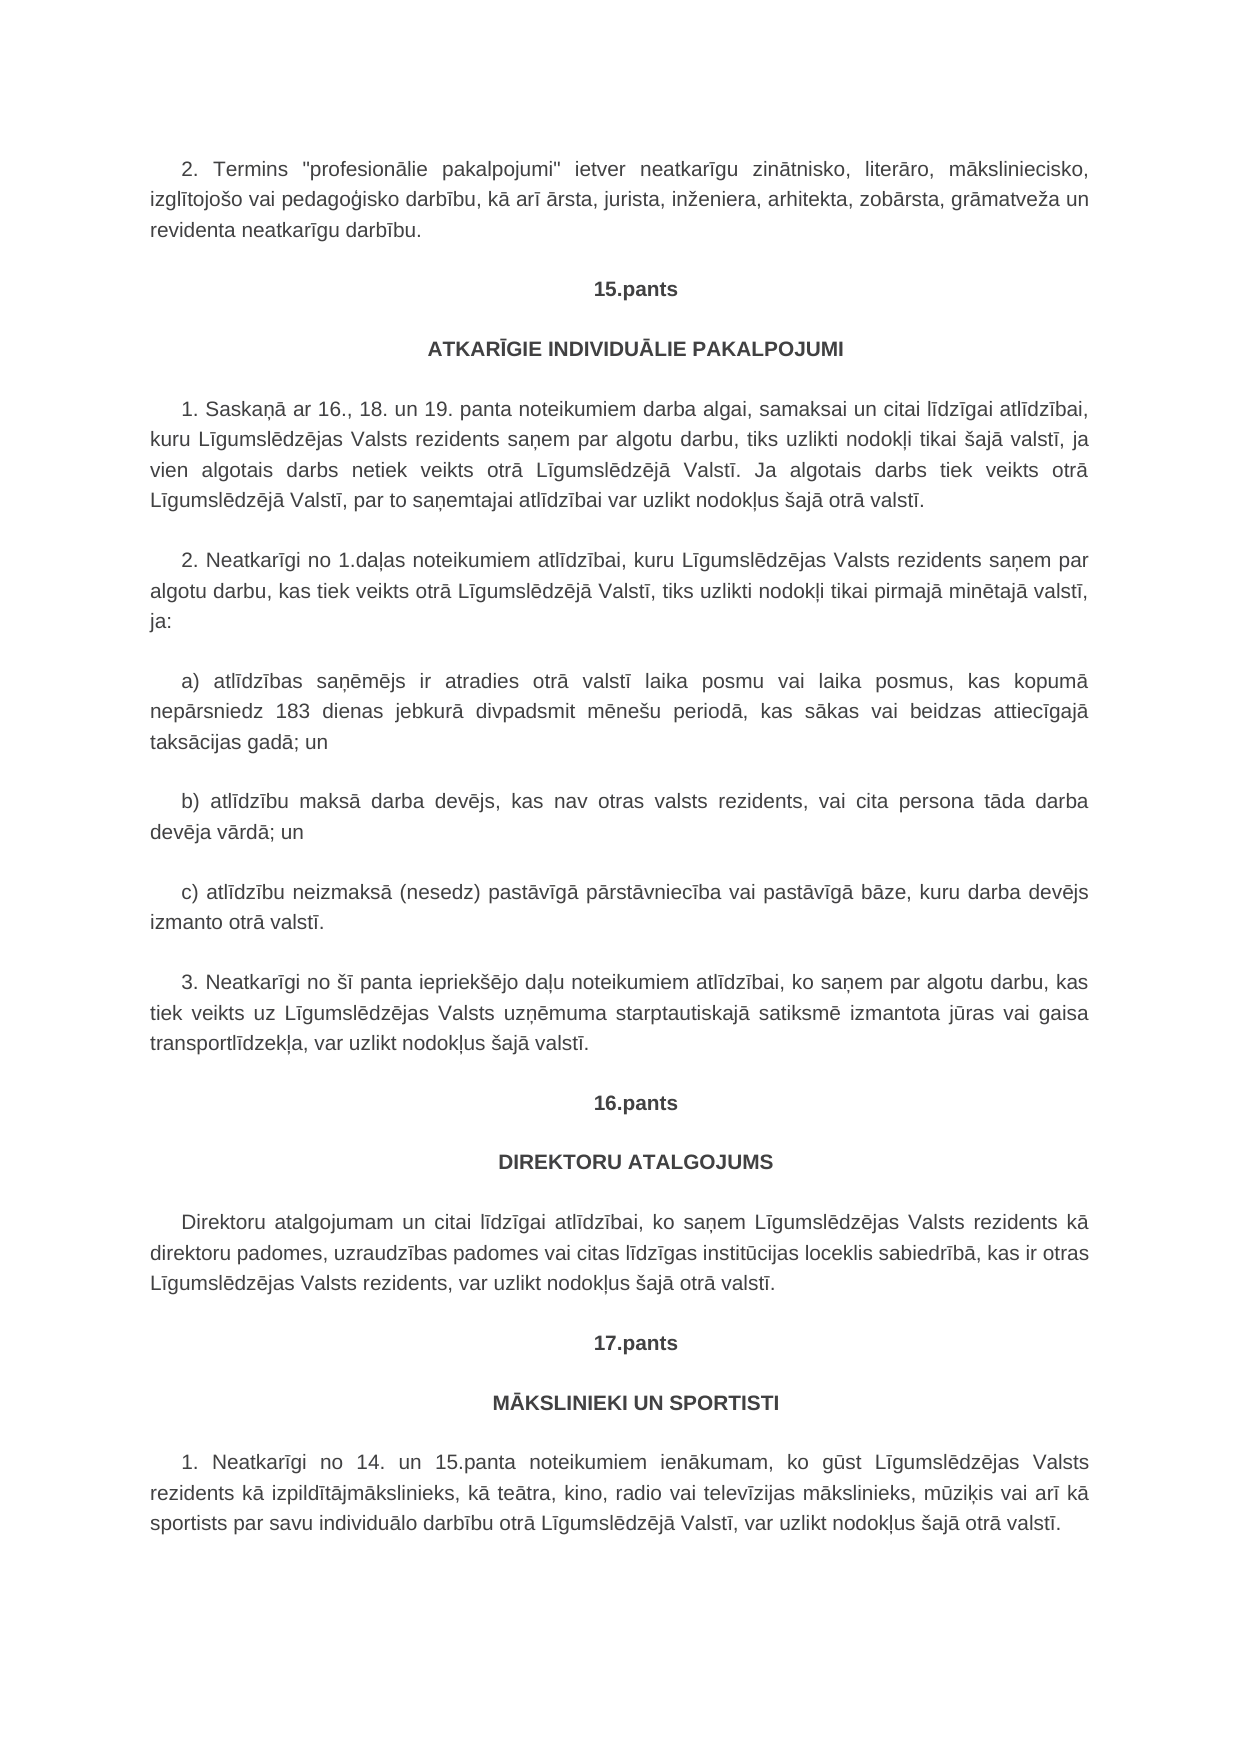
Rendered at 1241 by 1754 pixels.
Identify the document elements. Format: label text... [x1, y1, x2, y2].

text Direktoru atalgojumam un citai līdzīgai atlīdzībai, ko saņem Līgumslēdzējas Valsts rezidents kā direktoru padomes, uzraudzības padomes vai citas līdzīgas institūcijas loceklis sabiedrībā, kas ir otras Līgumslēdzējas Valsts rezidents, var uzlikt nodokļus šajā otrā valstī. [150, 1203, 1090, 1295]
text 1. Neatkarīgi no 14. un 15.panta noteikumiem ienākumam, ko gūst Līgumslēdzējas Valsts rezidents kā izpildītājmākslinieks, kā teātra, kino, radio vai televīzijas mākslinieks, mūziķis vai arī kā sportists par savu individuālo darbību otrā Līgumslēdzējā Valstī, var uzlikt nodokļus šajā otrā valstī. [150, 1443, 1090, 1535]
text DIREKTORU ATALGOJUMS [150, 1144, 1090, 1174]
text b) atlīdzību maksā darba devējs, kas nav otras valsts rezidents, vai cita persona tāda darba devēja vārdā; un [150, 783, 1090, 844]
text 15.pants [150, 271, 1090, 301]
text 17.pants [150, 1324, 1090, 1354]
text 3. Neatkarīgi no šī panta iepriekšējo daļu noteikumiem atlīdzībai, ko saņem par algotu darbu, kas tiek veikts uz Līgumslēdzējas Valsts uzņēmuma starptautiskajā satiksmē izmantota jūras vai gaisa transportlīdzekļa, var uzlikt nodokļus šajā valstī. [150, 963, 1090, 1055]
text ATKARĪGIE INDIVIDUĀLIE PAKALPOJUMI [150, 330, 1090, 361]
text 2. Neatkarīgi no 1.daļas noteikumiem atlīdzībai, kuru Līgumslēdzējas Valsts rezidents saņem par algotu darbu, kas tiek veikts otrā Līgumslēdzējā Valstī, tiks uzlikti nodokļi tikai pirmajā minētajā valstī, ja: [150, 541, 1090, 633]
text 1. Saskaņā ar 16., 18. un 19. panta noteikumiem darba algai, samaksai un citai līdzīgai atlīdzībai, kuru Līgumslēdzējas Valsts rezidents saņem par algotu darbu, tiks uzlikti nodokļi tikai šajā valstī, ja vien algotais darbs netiek veikts otrā Līgumslēdzējā Valstī. Ja algotais darbs tiek veikts otrā Līgumslēdzējā Valstī, par to saņemtajai atlīdzībai var uzlikt nodokļus šajā otrā valstī. [150, 390, 1090, 512]
text MĀKSLINIEKI UN SPORTISTI [150, 1384, 1090, 1414]
text 16.pants [150, 1084, 1090, 1114]
text c) atlīdzību neizmaksā (nesedz) pastāvīgā pārstāvniecība vai pastāvīgā bāze, kuru darba devējs izmanto otrā valstī. [150, 873, 1090, 934]
text 2. Termins "profesionālie pakalpojumi" ietver neatkarīgu zinātnisko, literāro, māksliniecisko, izglītojošo vai pedagoģisko darbību, kā arī ārsta, jurista, inženiera, arhitekta, zobārsta, grāmatveža un revidenta neatkarīgu darbību. [150, 150, 1090, 242]
text a) atlīdzības saņēmējs ir atradies otrā valstī laika posmu vai laika posmus, kas kopumā nepārsniedz 183 dienas jebkurā divpadsmit mēnešu periodā, kas sākas vai beidzas attiecīgajā taksācijas gadā; un [150, 662, 1090, 754]
